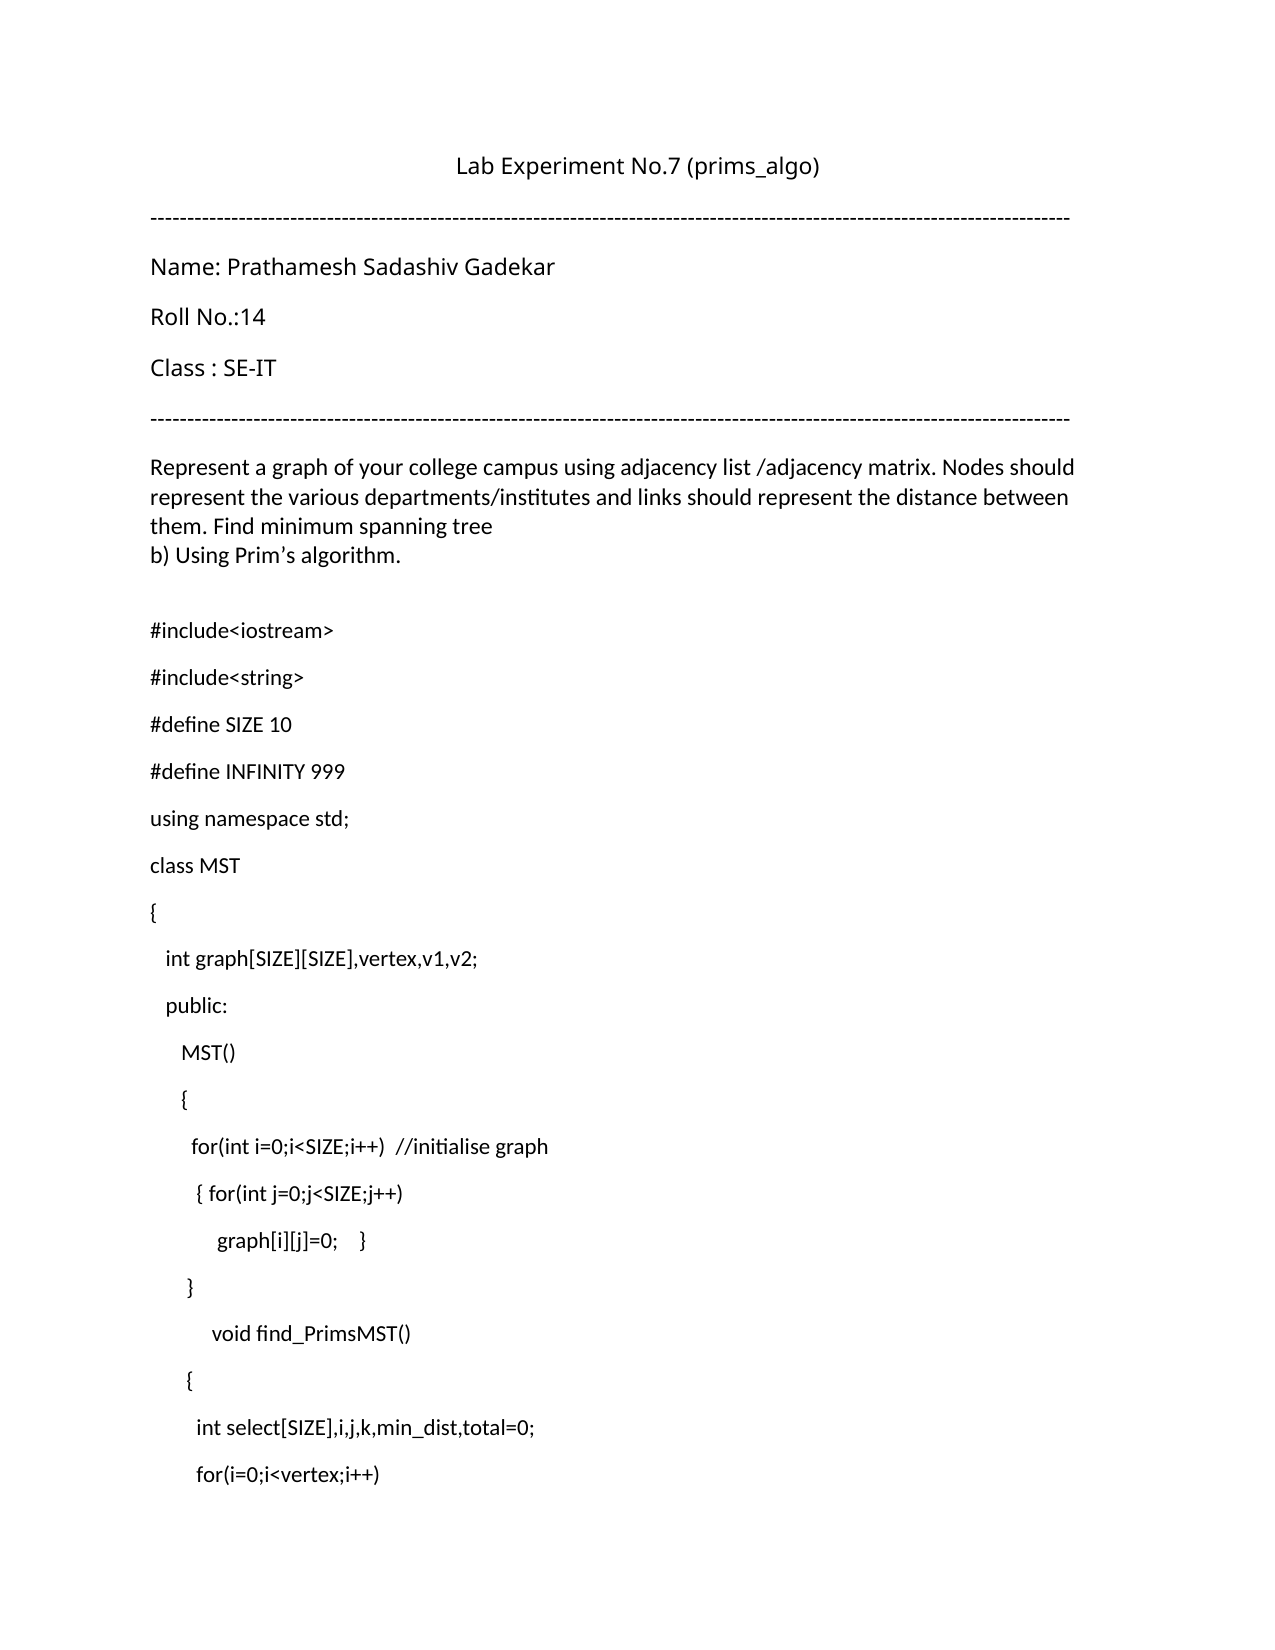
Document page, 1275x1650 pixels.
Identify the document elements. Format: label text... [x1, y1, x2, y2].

text int select[SIZE],i,j,k,min_dist,total=0; [150, 1413, 1125, 1441]
text #define INFINITY 999 [150, 757, 1125, 785]
text #define SIZE 10 [150, 710, 1125, 738]
text int graph[SIZE][SIZE],vertex,v1,v2; [150, 944, 1125, 973]
text b) Using Prim’s algorithm. [150, 540, 1125, 569]
text void find_PrimsMST() [150, 1319, 1125, 1348]
text Name: Prathamesh Sadashiv Gadekar [150, 251, 1125, 282]
text Represent a graph of your college campus using adjacency list /adjacency matrix. Nodes should represent the various departments/institutes and links should represent the distance between them. Find minimum spanning tree [150, 452, 1125, 540]
text #include<iostream> [150, 616, 1125, 644]
text Lab Experiment No.7 (prims_algo) [150, 150, 1125, 181]
text { [150, 898, 1125, 926]
text for(int i=0;i<SIZE;i++) //initialise graph [150, 1132, 1125, 1160]
text { [150, 1085, 1125, 1113]
text graph[i][j]=0; } [150, 1226, 1125, 1254]
text MST() [150, 1038, 1125, 1066]
text class MST [150, 851, 1125, 879]
text ----------------------------------------------------------------------------------------------------------------------------- [150, 402, 1125, 433]
text using namespace std; [150, 804, 1125, 832]
text #include<string> [150, 663, 1125, 691]
text { for(int j=0;j<SIZE;j++) [150, 1179, 1125, 1207]
text public: [150, 991, 1125, 1019]
text Class : SE-IT [150, 352, 1125, 383]
text Roll No.:14 [150, 301, 1125, 332]
text for(i=0;i<vertex;i++) [150, 1460, 1125, 1488]
text } [150, 1273, 1125, 1301]
text { [150, 1366, 1125, 1394]
text ----------------------------------------------------------------------------------------------------------------------------- [150, 200, 1125, 232]
